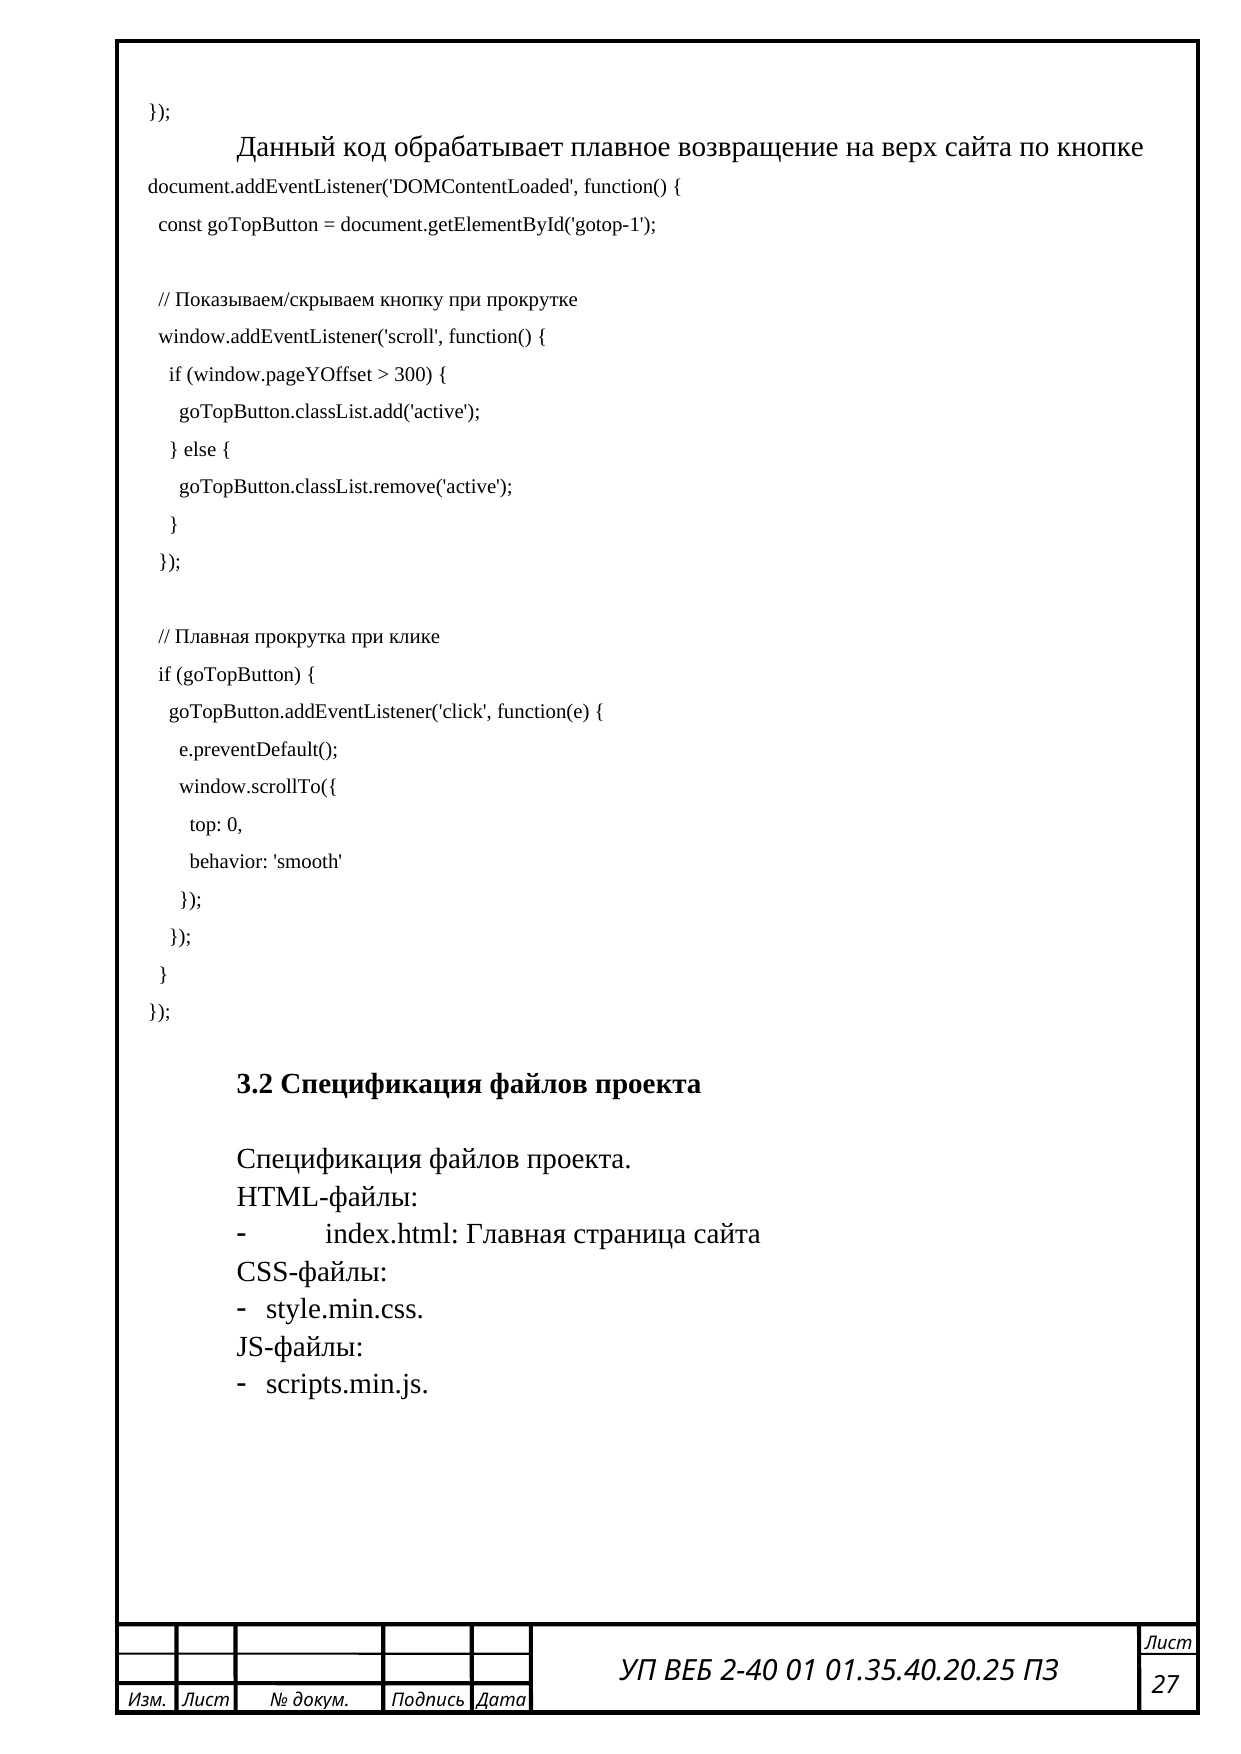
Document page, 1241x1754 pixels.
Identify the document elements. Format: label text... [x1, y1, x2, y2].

text goTopButton.classList.remove('active'); [148, 464, 1181, 501]
text }); [148, 89, 1181, 126]
text const goTopButton = document.getElementById('gotop-1'); [148, 201, 1181, 239]
text window.scrollTo({ [148, 764, 1181, 801]
text Спецификация файлов проекта. [148, 1139, 1181, 1176]
text }); [148, 989, 1181, 1026]
text if (window.pageYOffset > 300) { [148, 351, 1181, 389]
text if (goTopButton) { [148, 651, 1181, 689]
text 3.2 Спецификация файлов проекта [148, 1064, 1181, 1101]
text // Показываем/скрываем кнопку при прокрутке [148, 276, 1181, 314]
text }); [148, 539, 1181, 576]
text } else { [148, 426, 1181, 464]
text behavior: 'smooth' [148, 839, 1181, 876]
list scripts.min.js. [148, 1364, 1181, 1401]
text HTML-файлы: [148, 1176, 1181, 1214]
text CSS-файлы: [148, 1251, 1181, 1289]
text JS-файлы: [148, 1326, 1181, 1364]
text window.addEventListener('scroll', function() { [148, 314, 1181, 351]
text } [148, 501, 1181, 539]
text goTopButton.classList.add('active'); [148, 389, 1181, 426]
text document.addEventListener('DOMContentLoaded', function() { [148, 164, 1181, 201]
text } [148, 951, 1181, 989]
text // Плавная прокрутка при клике [148, 614, 1181, 651]
text top: 0, [148, 801, 1181, 839]
text }); [148, 876, 1181, 914]
list index.html: Главная страница сайта [148, 1214, 1181, 1251]
list style.min.css. [148, 1289, 1181, 1326]
text Данный код обрабатывает плавное возвращение на верх сайта по кнопке [148, 126, 1181, 164]
text }); [148, 914, 1181, 951]
text goTopButton.addEventListener('click', function(e) { [148, 689, 1181, 726]
text e.preventDefault(); [148, 726, 1181, 764]
